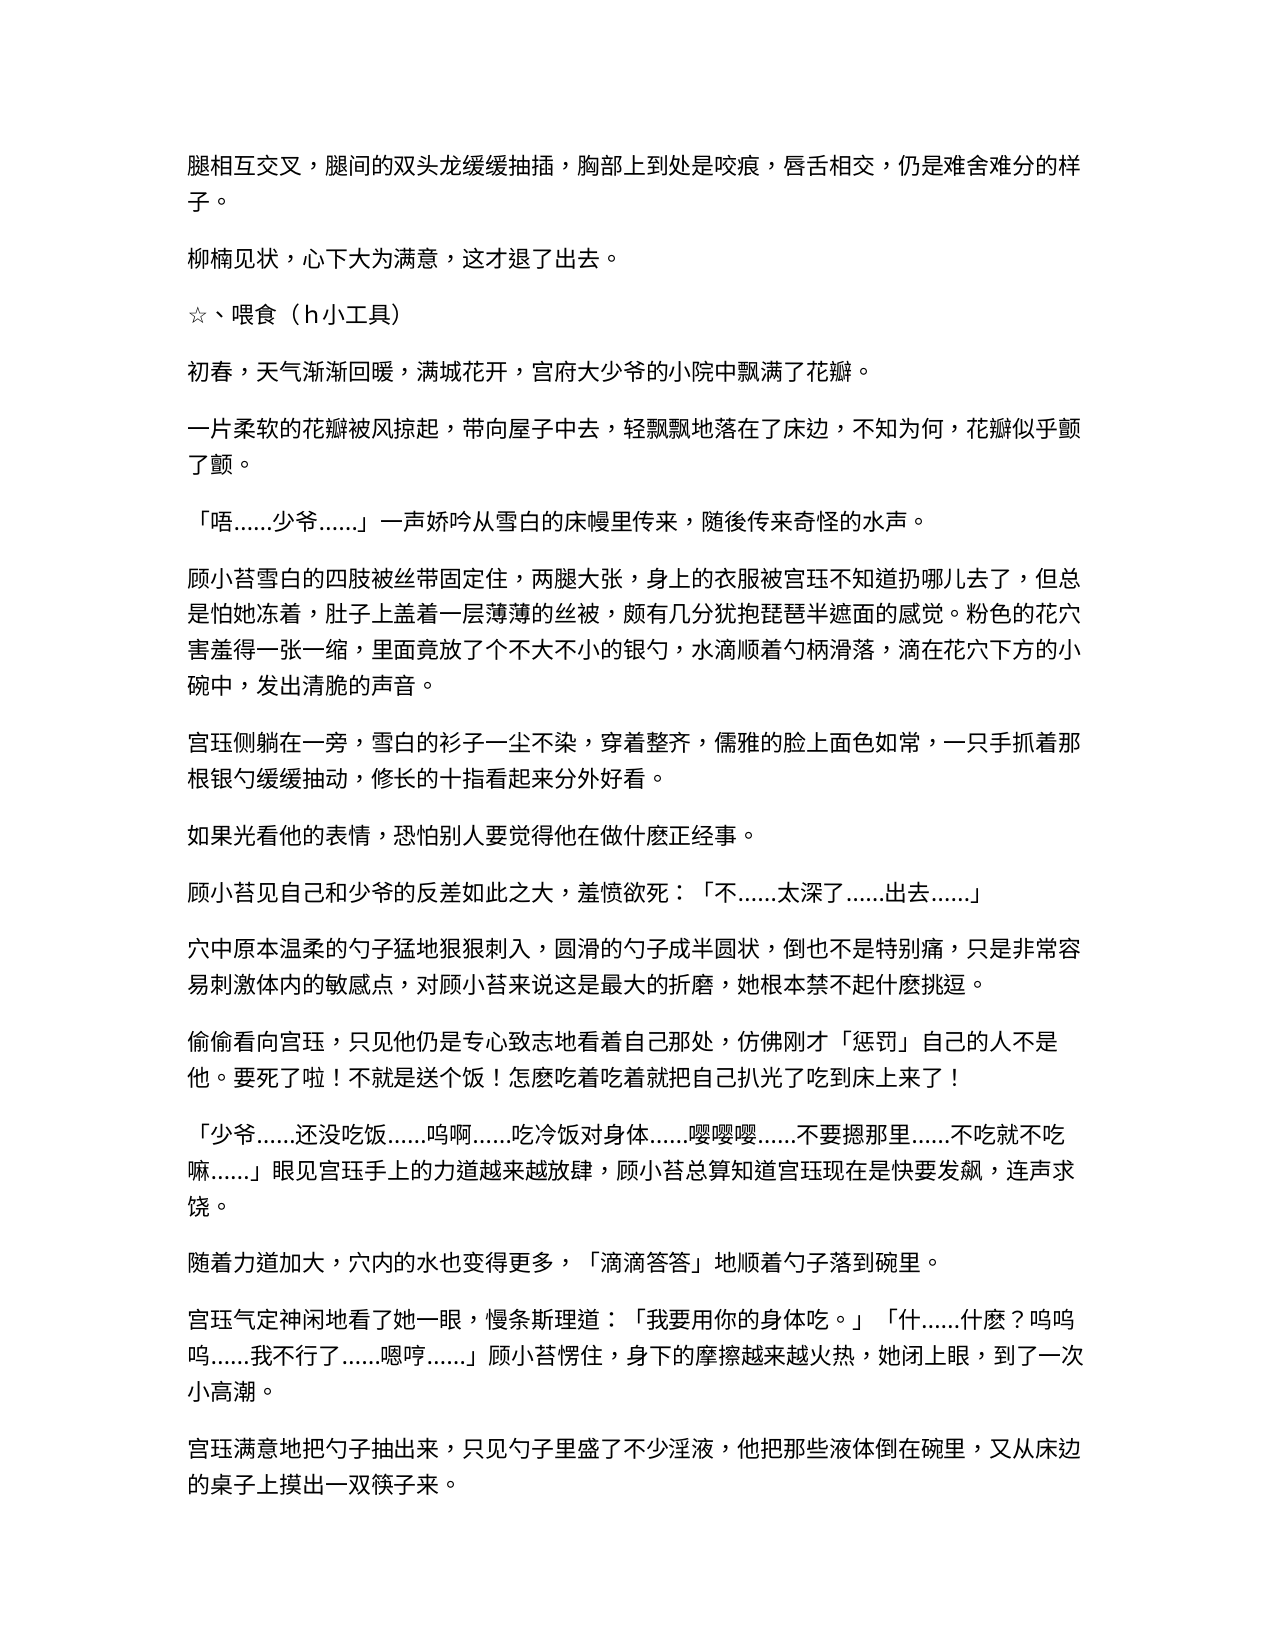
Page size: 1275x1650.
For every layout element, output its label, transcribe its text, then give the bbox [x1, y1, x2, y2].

text 偷偷看向宫珏，只见他仍是专心致志地看着自己那处，仿佛刚才「惩罚」自己的人不是他。要死了啦！不就是送个饭！怎麽吃着吃着就把自己扒光了吃到床上来了！ [187, 1026, 1087, 1093]
text 顾小苔雪白的四肢被丝带固定住，两腿大张，身上的衣服被宫珏不知道扔哪儿去了，但总是怕她冻着，肚子上盖着一层薄薄的丝被，颇有几分犹抱琵琶半遮面的感觉。粉色的花穴害羞得一张一缩，里面竟放了个不大不小的银勺，水滴顺着勺柄滑落，滴在花穴下方的小碗中，发出清脆的声音。 [187, 562, 1087, 702]
text 穴中原本温柔的勺子猛地狠狠刺入，圆滑的勺子成半圆状，倒也不是特别痛，只是非常容易刺激体内的敏感点，对顾小苔来说这是最大的折磨，她根本禁不起什麽挑逗。 [187, 933, 1087, 1001]
text 一片柔软的花瓣被风掠起，带向屋子中去，轻飘飘地落在了床边，不知为何，花瓣似乎颤了颤。 [187, 413, 1087, 480]
text 宫珏侧躺在一旁，雪白的衫子一尘不染，穿着整齐，儒雅的脸上面色如常，一只手抓着那根银勺缓缓抽动，修长的十指看起来分外好看。 [187, 727, 1087, 794]
text 如果光看他的表情，恐怕别人要觉得他在做什麽正经事。 [187, 820, 1087, 851]
text 「少爷……还没吃饭……呜啊……吃冷饭对身体……嘤嘤嘤……不要摁那里……不吃就不吃嘛……」眼见宫珏手上的力道越来越放肆，顾小苔总算知道宫珏现在是快要发飙，连声求饶。 [187, 1119, 1087, 1222]
text 宫珏满意地把勺子抽出来，只见勺子里盛了不少淫液，他把那些液体倒在碗里，又从床边的桌子上摸出一双筷子来。 [187, 1433, 1087, 1500]
text 随着力道加大，穴内的水也变得更多，「滴滴答答」地顺着勺子落到碗里。 [187, 1247, 1087, 1279]
text 「唔……少爷……」一声娇吟从雪白的床幔里传来，随後传来奇怪的水声。 [187, 506, 1087, 537]
text 柳楠见状，心下大为满意，这才退了出去。 [187, 243, 1087, 274]
text ☆、喂食（ｈ小工具） [187, 299, 1087, 331]
text 初春，天气渐渐回暖，满城花开，宫府大少爷的小院中飘满了花瓣。 [187, 356, 1087, 387]
text 宫珏气定神闲地看了她一眼，慢条斯理道：「我要用你的身体吃。」「什……什麽？呜呜呜……我不行了……嗯哼……」顾小苔愣住，身下的摩擦越来越火热，她闭上眼，到了一次小高潮。 [187, 1304, 1087, 1407]
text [187, 150, 1087, 217]
text 顾小苔见自己和少爷的反差如此之大，羞愤欲死：「不……太深了……出去……」 [187, 877, 1087, 908]
